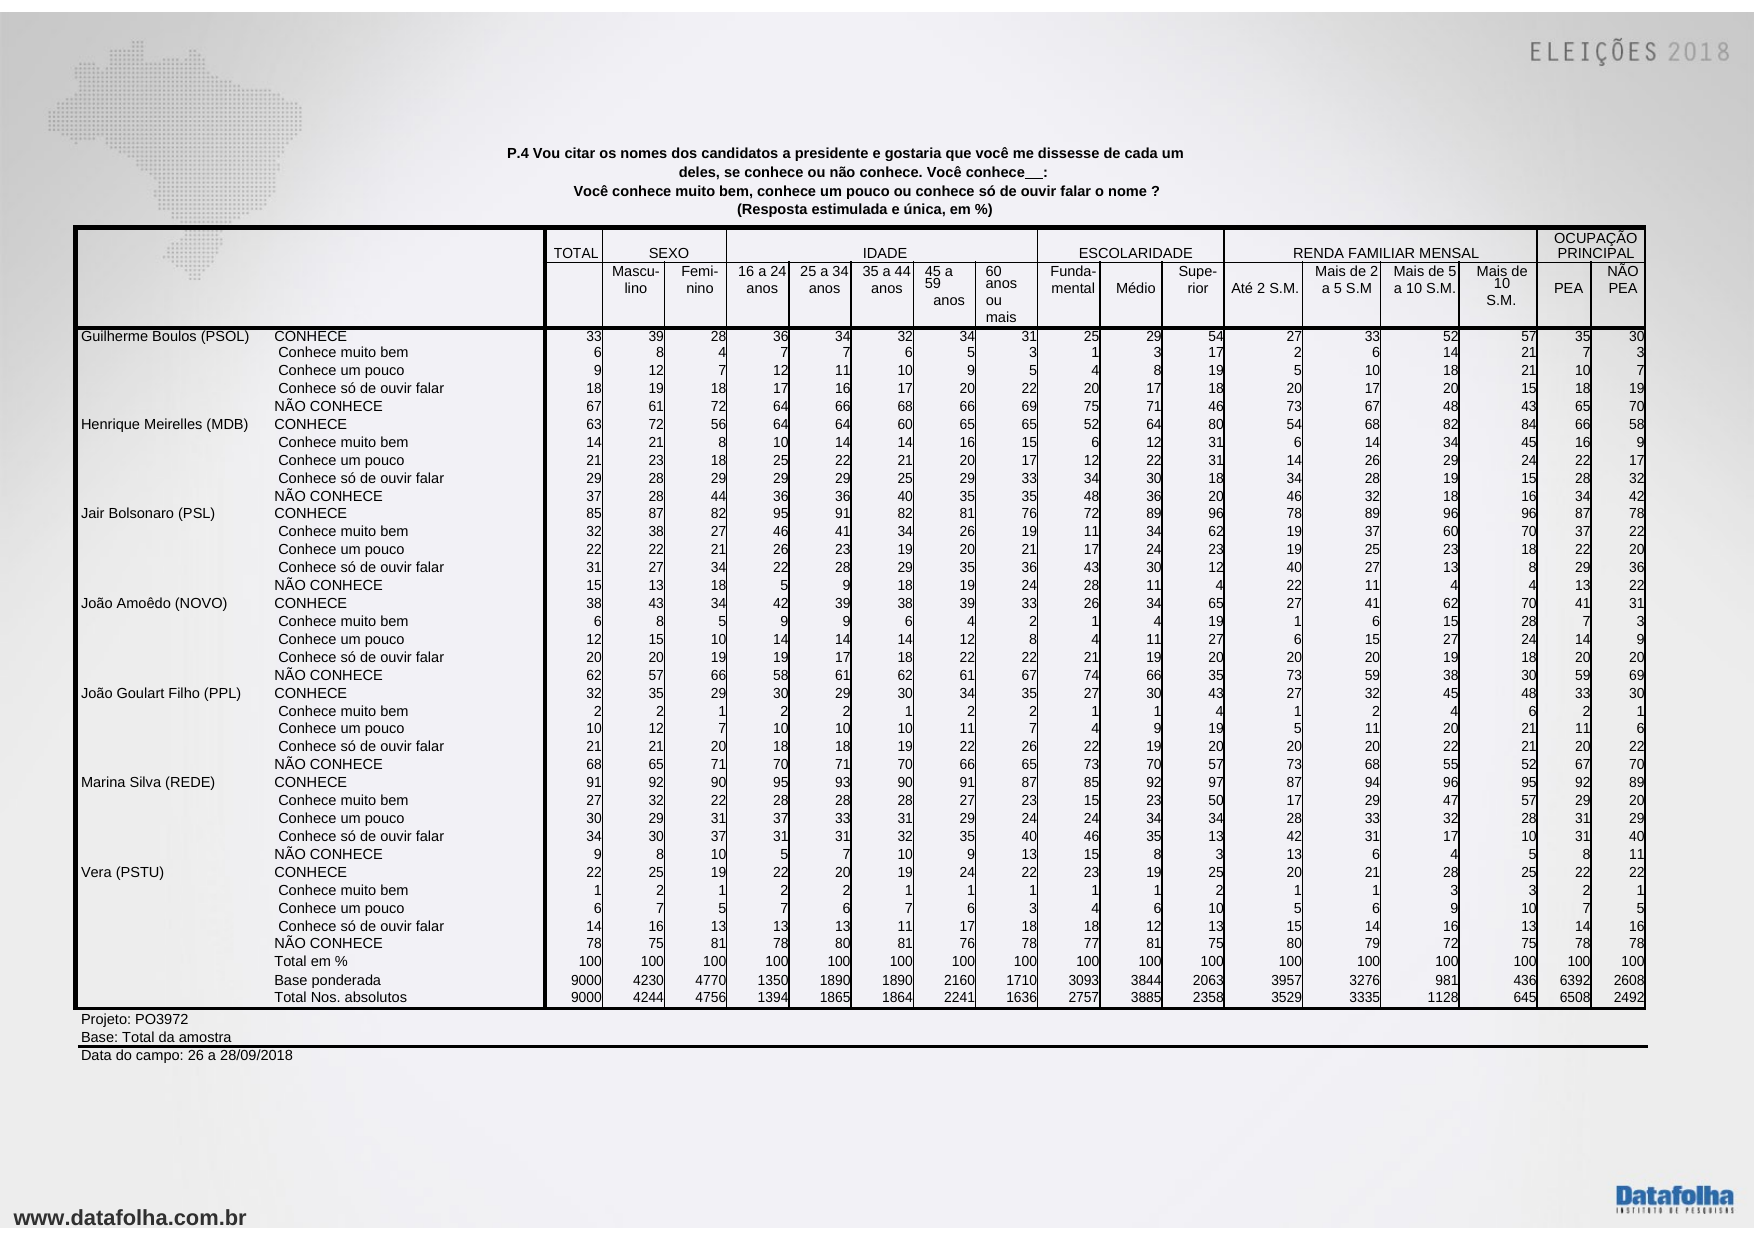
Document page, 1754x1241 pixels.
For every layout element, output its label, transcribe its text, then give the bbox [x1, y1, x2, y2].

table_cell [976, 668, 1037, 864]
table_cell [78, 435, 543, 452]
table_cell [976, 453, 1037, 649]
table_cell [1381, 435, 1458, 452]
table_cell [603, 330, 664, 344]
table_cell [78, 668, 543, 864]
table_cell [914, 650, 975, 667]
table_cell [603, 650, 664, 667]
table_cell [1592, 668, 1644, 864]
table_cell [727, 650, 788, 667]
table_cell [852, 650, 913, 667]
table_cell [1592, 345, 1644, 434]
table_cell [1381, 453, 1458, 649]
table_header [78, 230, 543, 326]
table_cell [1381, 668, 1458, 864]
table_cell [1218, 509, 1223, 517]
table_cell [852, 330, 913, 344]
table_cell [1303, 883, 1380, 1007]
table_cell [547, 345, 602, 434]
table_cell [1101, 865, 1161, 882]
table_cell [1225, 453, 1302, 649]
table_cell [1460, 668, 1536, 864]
text Base: Total da amostra [81, 1028, 1660, 1045]
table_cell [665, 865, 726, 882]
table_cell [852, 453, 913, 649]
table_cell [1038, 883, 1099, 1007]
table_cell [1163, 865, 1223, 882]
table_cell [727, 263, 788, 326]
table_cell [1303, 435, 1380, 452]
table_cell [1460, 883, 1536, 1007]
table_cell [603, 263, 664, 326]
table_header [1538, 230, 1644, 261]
text www.datafolha.com.br [13, 1204, 1660, 1230]
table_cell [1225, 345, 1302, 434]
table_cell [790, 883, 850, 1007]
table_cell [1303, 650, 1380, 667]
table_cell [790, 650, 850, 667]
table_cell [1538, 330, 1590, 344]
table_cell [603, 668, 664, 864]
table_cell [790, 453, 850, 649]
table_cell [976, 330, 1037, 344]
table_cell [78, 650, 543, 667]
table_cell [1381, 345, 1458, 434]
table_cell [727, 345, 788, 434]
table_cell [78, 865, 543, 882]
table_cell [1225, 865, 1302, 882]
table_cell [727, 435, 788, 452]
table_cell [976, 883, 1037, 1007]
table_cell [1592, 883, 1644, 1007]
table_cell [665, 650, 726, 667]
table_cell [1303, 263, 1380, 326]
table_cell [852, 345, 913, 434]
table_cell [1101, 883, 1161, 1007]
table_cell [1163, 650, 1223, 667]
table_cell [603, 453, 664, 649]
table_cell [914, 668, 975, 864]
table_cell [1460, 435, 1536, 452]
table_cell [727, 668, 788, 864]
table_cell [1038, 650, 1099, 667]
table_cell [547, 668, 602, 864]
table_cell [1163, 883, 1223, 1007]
picture [0, 12, 1754, 1228]
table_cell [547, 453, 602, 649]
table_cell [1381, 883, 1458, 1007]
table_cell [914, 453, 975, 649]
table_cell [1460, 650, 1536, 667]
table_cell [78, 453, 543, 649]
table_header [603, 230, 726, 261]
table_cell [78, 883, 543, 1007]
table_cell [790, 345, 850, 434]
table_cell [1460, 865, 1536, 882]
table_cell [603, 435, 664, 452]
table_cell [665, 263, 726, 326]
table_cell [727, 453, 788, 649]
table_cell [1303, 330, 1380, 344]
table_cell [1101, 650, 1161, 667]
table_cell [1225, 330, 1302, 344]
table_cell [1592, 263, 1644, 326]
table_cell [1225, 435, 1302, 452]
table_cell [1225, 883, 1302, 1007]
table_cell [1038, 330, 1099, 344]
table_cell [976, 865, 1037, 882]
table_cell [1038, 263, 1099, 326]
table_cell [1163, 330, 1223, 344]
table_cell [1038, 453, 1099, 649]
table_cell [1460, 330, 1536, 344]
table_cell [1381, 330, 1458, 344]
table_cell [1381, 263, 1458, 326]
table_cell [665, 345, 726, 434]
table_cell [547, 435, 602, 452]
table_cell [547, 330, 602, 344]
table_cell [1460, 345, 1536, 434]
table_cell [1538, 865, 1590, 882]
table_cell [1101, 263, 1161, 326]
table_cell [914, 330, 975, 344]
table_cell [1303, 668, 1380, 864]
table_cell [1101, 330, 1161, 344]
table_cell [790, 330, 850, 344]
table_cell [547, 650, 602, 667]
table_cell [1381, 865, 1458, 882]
text Você conhece muito bem, conhece um pouco ou conhece só de ouvir falar o nome ? (Resposta estimulada e única, em %) [573, 182, 1163, 218]
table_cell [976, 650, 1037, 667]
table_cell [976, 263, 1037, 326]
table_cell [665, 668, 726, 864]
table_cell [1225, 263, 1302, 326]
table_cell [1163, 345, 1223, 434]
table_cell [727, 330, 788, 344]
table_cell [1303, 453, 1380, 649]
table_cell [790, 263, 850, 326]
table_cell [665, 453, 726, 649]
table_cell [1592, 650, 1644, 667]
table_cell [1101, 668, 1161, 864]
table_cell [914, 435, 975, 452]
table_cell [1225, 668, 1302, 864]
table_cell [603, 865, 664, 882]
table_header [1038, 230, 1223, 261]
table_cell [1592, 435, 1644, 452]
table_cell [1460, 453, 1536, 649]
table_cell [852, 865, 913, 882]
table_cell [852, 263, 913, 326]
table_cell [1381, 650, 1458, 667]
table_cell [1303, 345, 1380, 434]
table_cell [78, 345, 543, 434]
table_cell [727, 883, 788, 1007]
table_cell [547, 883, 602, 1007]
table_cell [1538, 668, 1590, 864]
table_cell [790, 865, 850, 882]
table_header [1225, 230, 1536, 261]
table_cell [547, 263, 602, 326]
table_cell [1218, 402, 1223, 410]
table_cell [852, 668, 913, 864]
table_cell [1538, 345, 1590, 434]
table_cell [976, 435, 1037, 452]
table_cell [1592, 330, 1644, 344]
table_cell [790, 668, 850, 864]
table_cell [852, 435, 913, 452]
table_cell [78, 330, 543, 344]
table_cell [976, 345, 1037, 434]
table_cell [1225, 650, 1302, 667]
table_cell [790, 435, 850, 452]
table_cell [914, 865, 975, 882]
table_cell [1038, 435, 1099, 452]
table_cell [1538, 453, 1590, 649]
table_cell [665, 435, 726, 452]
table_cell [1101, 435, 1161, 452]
text Data do campo: 26 a 28/09/2018 [81, 1046, 1660, 1063]
text P.4 Vou citar os nomes dos candidatos a presidente e gostaria que você me dissesse de cada um deles, se conhece ou não conhece. Você conhece : [507, 145, 1219, 181]
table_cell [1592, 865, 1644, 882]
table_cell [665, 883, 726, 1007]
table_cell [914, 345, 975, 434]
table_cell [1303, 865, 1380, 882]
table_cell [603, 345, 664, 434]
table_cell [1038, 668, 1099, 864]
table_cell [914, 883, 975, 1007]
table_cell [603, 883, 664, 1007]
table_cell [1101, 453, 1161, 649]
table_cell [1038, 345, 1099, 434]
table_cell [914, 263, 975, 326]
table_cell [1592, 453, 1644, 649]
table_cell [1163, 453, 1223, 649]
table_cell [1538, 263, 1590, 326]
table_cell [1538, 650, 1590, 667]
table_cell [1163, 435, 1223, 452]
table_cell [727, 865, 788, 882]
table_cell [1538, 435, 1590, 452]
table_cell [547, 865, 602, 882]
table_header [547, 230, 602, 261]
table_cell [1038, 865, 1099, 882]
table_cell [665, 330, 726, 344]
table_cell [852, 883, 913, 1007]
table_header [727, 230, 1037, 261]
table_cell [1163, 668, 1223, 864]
text Projeto: PO3972 [81, 1010, 1660, 1027]
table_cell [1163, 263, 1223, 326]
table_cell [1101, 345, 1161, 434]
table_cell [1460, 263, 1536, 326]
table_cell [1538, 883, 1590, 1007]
